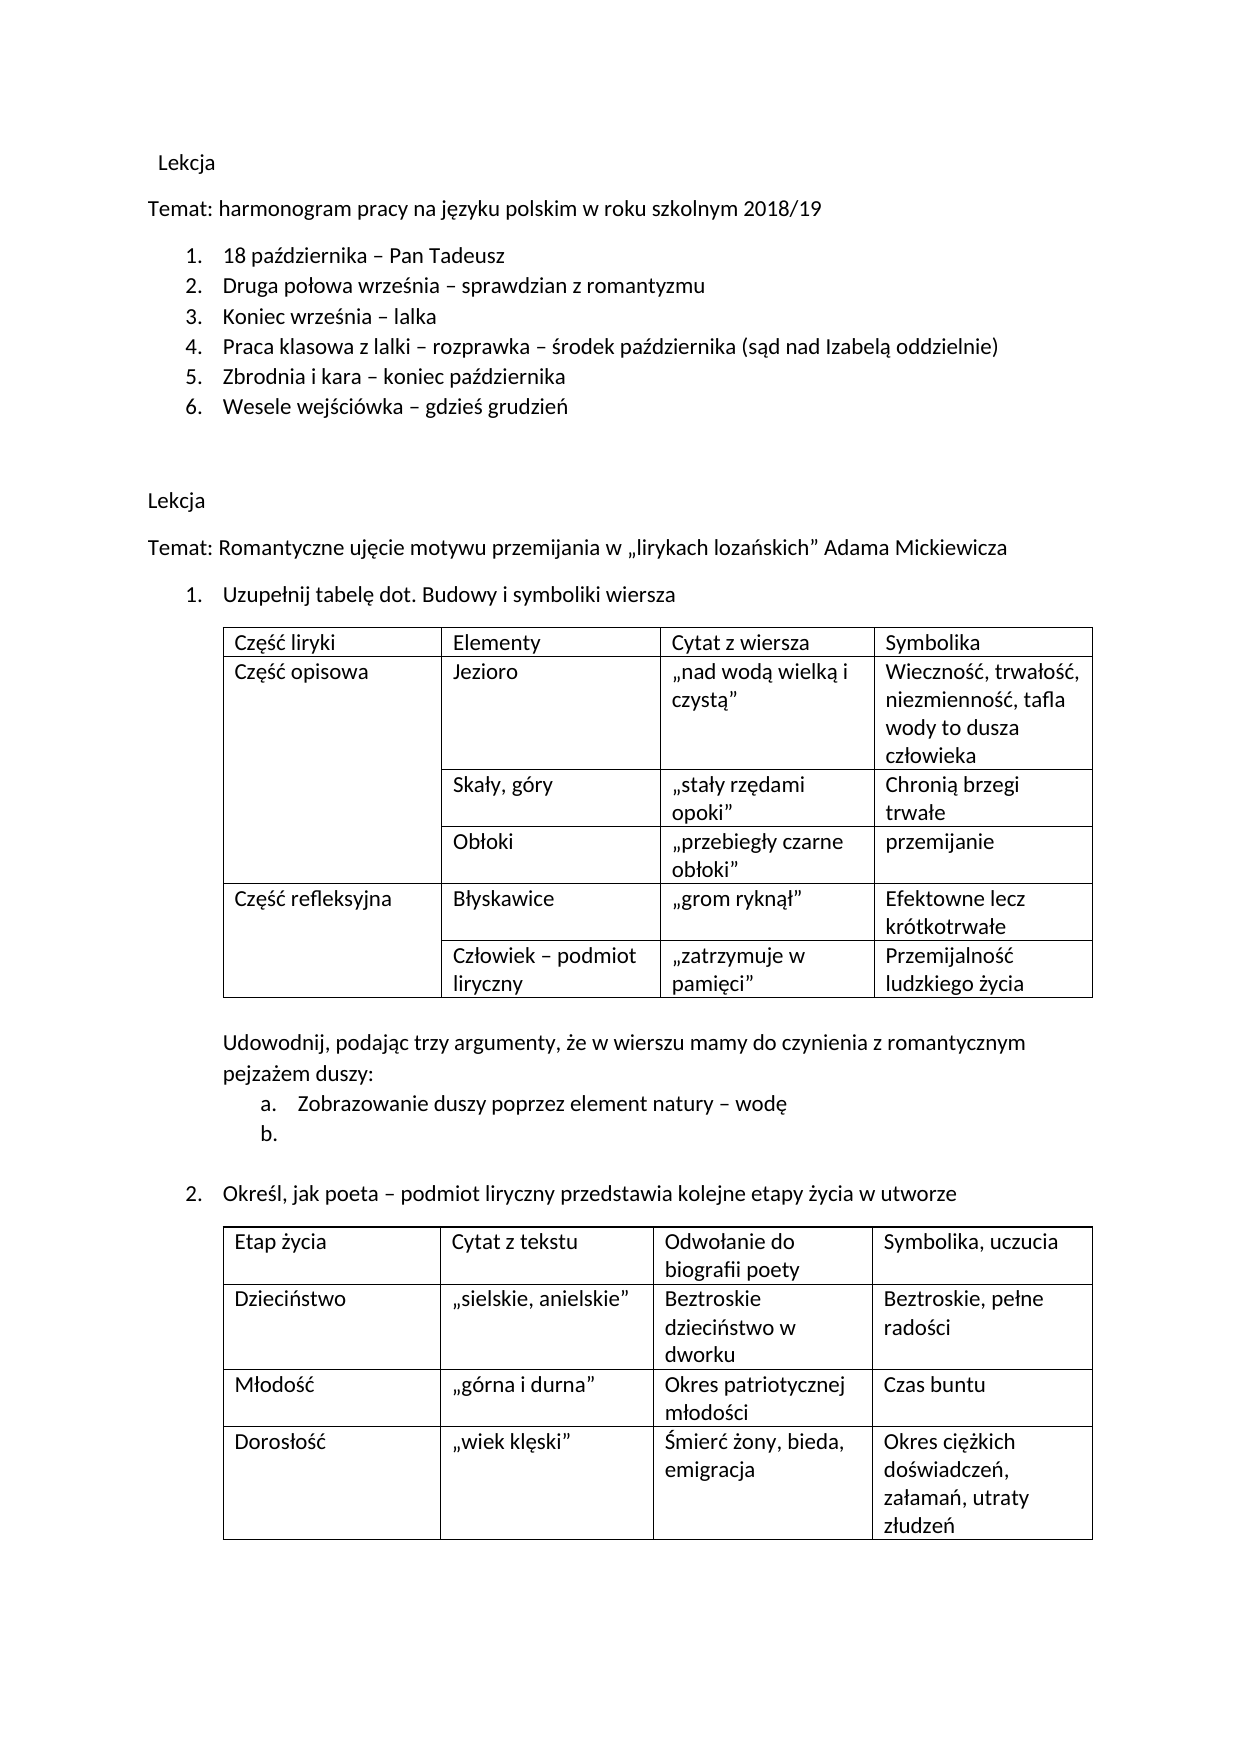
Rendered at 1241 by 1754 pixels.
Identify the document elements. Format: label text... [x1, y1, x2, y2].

table_cell Obłoki [442, 827, 660, 883]
text Temat: Romantyczne ujęcie motywu przemijania w „lirykach lozańskich” Adama Mickiewicza [148, 533, 1093, 561]
table_cell „stały rzędami opoki” [661, 770, 874, 826]
table_cell „wiek klęski” [441, 1427, 653, 1539]
table_cell Przemijalność ludzkiego życia [875, 941, 1092, 997]
list Uzupełnij tabelę dot. Budowy i symboliki wiersza [185, 580, 1093, 608]
table_cell „górna i durna” [441, 1370, 653, 1426]
table_header Symbolika [875, 628, 1092, 656]
table_header Etap życia [224, 1228, 440, 1283]
table_cell Człowiek – podmiot liryczny [442, 941, 660, 997]
table_cell Dorosłość [224, 1427, 440, 1539]
table_cell „nad wodą wielką i czystą” [661, 657, 874, 769]
table_cell Jezioro [442, 657, 660, 769]
table_cell „przebiegły czarne obłoki” [661, 827, 874, 883]
table_cell Wieczność, trwałość, niezmienność, tafla wody to dusza człowieka [875, 657, 1092, 769]
list Określ, jak poeta – podmiot liryczny przedstawia kolejne etapy życia w utworze [185, 1179, 1093, 1208]
table_cell Okres ciężkich doświadczeń, załamań, utraty złudzeń [873, 1427, 1092, 1539]
list Wesele wejściówka – gdzieś grudzień [185, 392, 1093, 420]
table_cell Część refleksyjna [224, 884, 441, 997]
table_header Elementy [442, 628, 660, 656]
table_cell Śmierć żony, bieda, emigracja [654, 1427, 872, 1539]
table_cell Beztroskie, pełne radości [873, 1285, 1092, 1369]
list Praca klasowa z lalki – rozprawka – środek października (sąd nad Izabelą oddzielnie) [185, 332, 1093, 360]
list 18 października – Pan Tadeusz [185, 241, 1093, 269]
table_header Odwołanie do biografii poety [654, 1228, 872, 1283]
table_cell „sielskie, anielskie” [441, 1285, 653, 1369]
list Druga połowa września – sprawdzian z romantyzmu [185, 272, 1093, 299]
table_cell Okres patriotycznej młodości [654, 1370, 872, 1426]
table_header Symbolika, uczucia [873, 1228, 1092, 1283]
text Lekcja [148, 486, 1093, 514]
table_cell Skały, góry [442, 770, 660, 826]
table_cell „grom ryknął” [661, 884, 874, 940]
list Zobrazowanie duszy poprzez element natury – wodę [260, 1089, 1093, 1117]
list Zbrodnia i kara – koniec października [185, 362, 1093, 390]
table_cell Chronią brzegi trwałe [875, 770, 1092, 826]
text Lekcja [148, 148, 1093, 176]
table_cell Efektowne lecz krótkotrwałe [875, 884, 1092, 940]
table_cell Błyskawice [442, 884, 660, 940]
table_cell Beztroskie dzieciństwo w dworku [654, 1285, 872, 1369]
table_header Część liryki [224, 628, 441, 656]
text Temat: harmonogram pracy na języku polskim w roku szkolnym 2018/19 [148, 194, 1093, 222]
table_cell Czas buntu [873, 1370, 1092, 1426]
list Koniec września – lalka [185, 302, 1093, 330]
table_cell Dzieciństwo [224, 1285, 440, 1369]
table_cell Część opisowa [224, 657, 441, 883]
table_cell przemijanie [875, 827, 1092, 883]
table_cell Młodość [224, 1370, 440, 1426]
table_cell „zatrzymuje w pamięci” [661, 941, 874, 997]
table_header Cytat z wiersza [661, 628, 874, 656]
list Udowodnij, podając trzy argumenty, że w wierszu mamy do czynienia z romantycznym pejzażem duszy: [223, 1028, 1093, 1087]
table_header Cytat z tekstu [441, 1228, 653, 1283]
